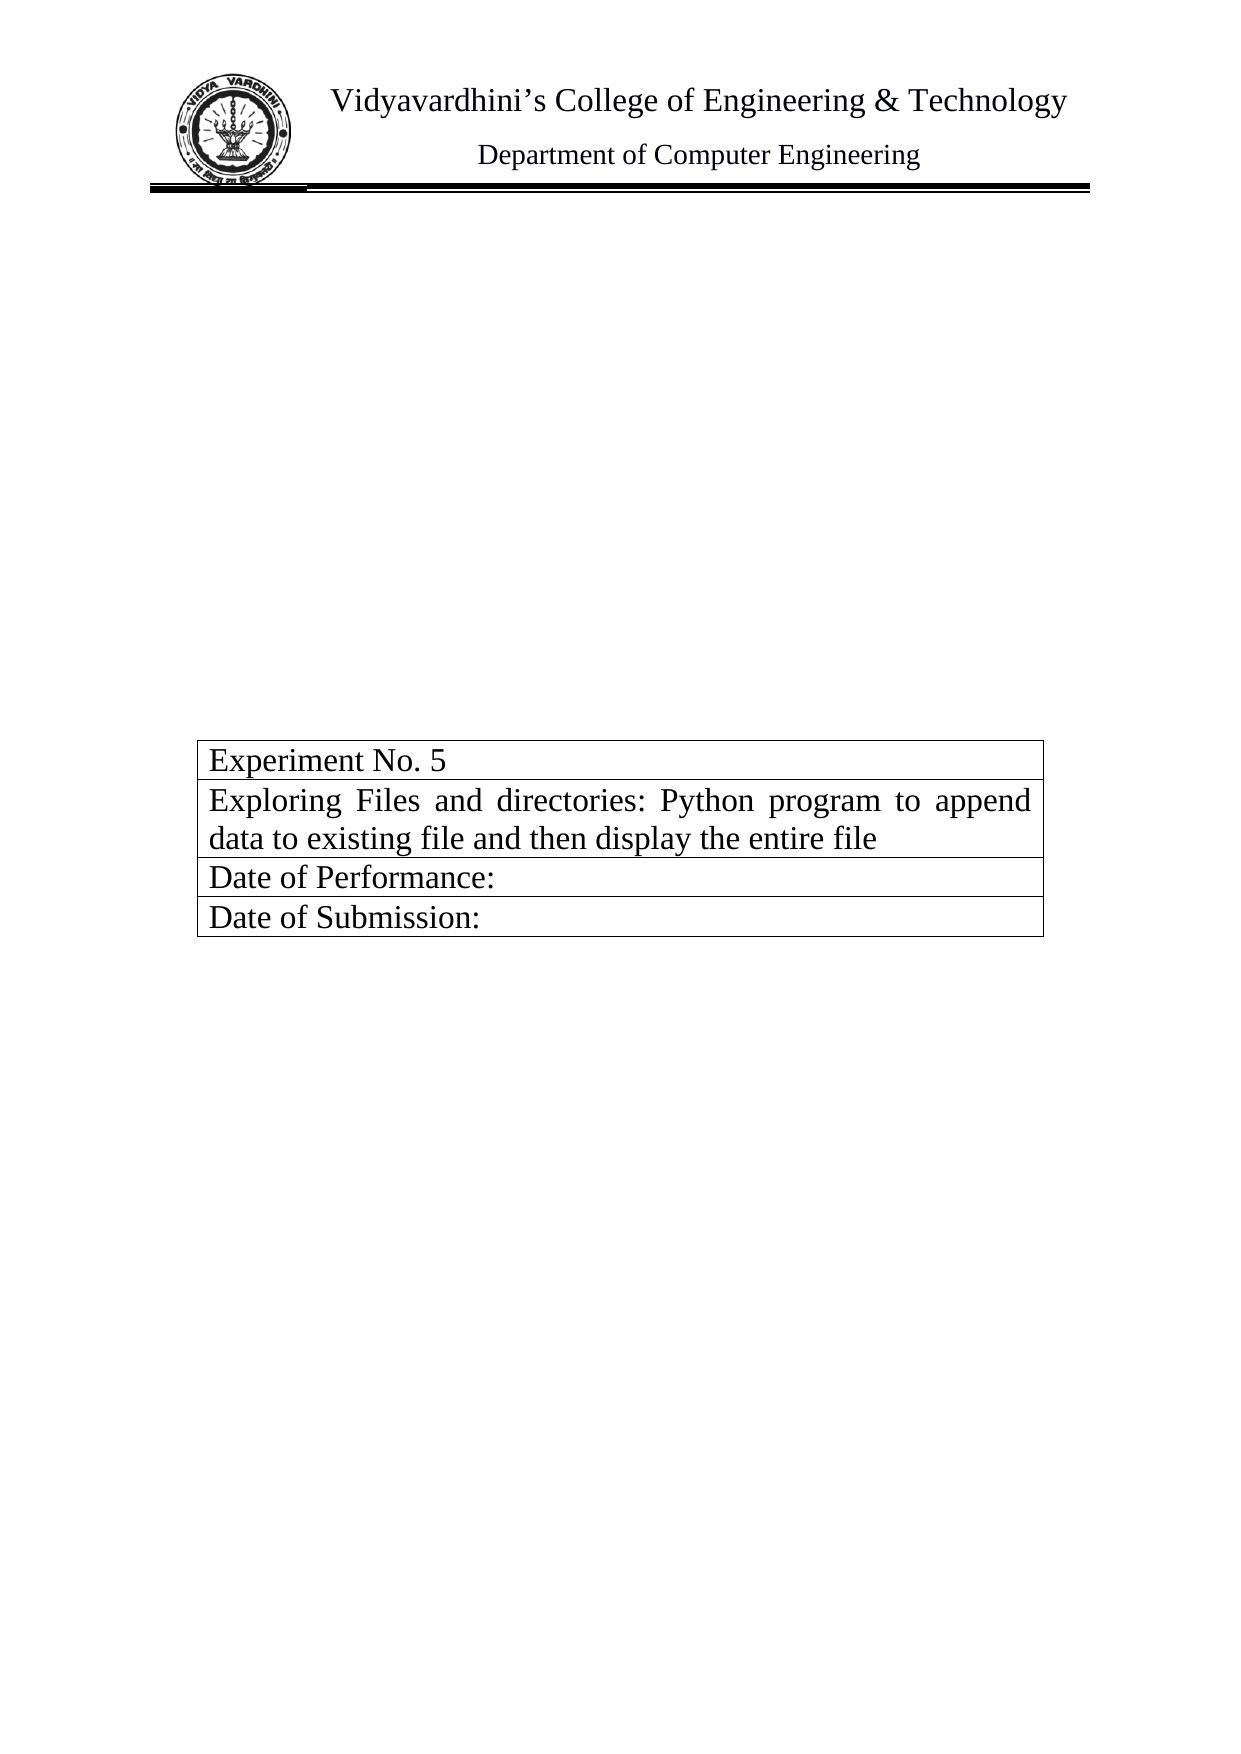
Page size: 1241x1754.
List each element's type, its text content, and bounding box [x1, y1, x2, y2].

table_cell Exploring Files and directories: Python program to append data to existing file and then display the entire file [198, 780, 1043, 857]
table_cell Date of Performance: [198, 858, 1043, 896]
table_header Experiment No. 5 [198, 741, 1043, 779]
table_cell Date of Submission: [198, 897, 1043, 936]
picture [173, 73, 292, 183]
